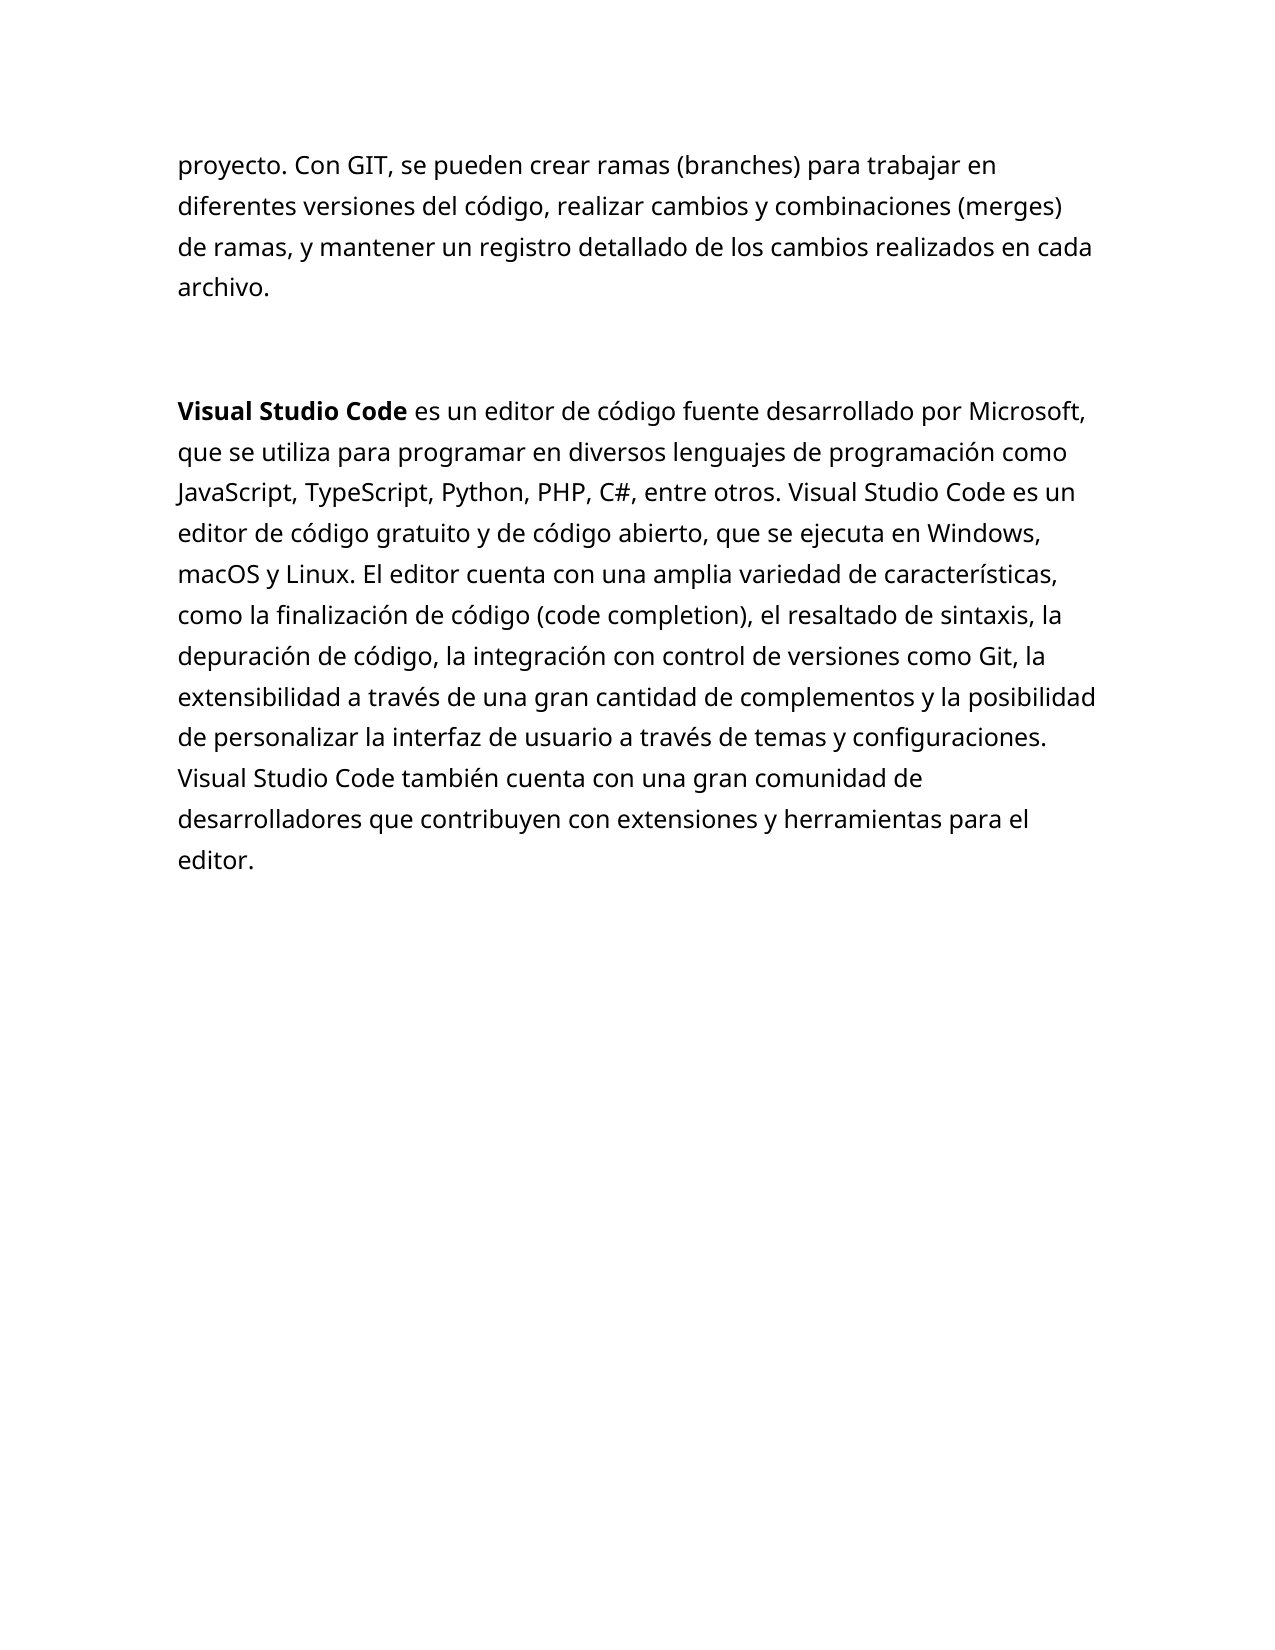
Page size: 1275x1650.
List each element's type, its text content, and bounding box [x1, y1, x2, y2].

text Visual Studio Code es un editor de código fuente desarrollado por Microsoft, que se utiliza para programar en diversos lenguajes de programación como JavaScript, TypeScript, Python, PHP, C#, entre otros. Visual Studio Code es un editor de código gratuito y de código abierto, que se ejecuta en Windows, macOS y Linux. El editor cuenta con una amplia variedad de características, como la finalización de código (code completion), el resaltado de sintaxis, la depuración de código, la integración con control de versiones como Git, la extensibilidad a través de una gran cantidad de complementos y la posibilidad de personalizar la interfaz de usuario a través de temas y configuraciones. Visual Studio Code también cuenta con una gran comunidad de desarrolladores que contribuyen con extensiones y herramientas para el editor. [177, 393, 1098, 877]
